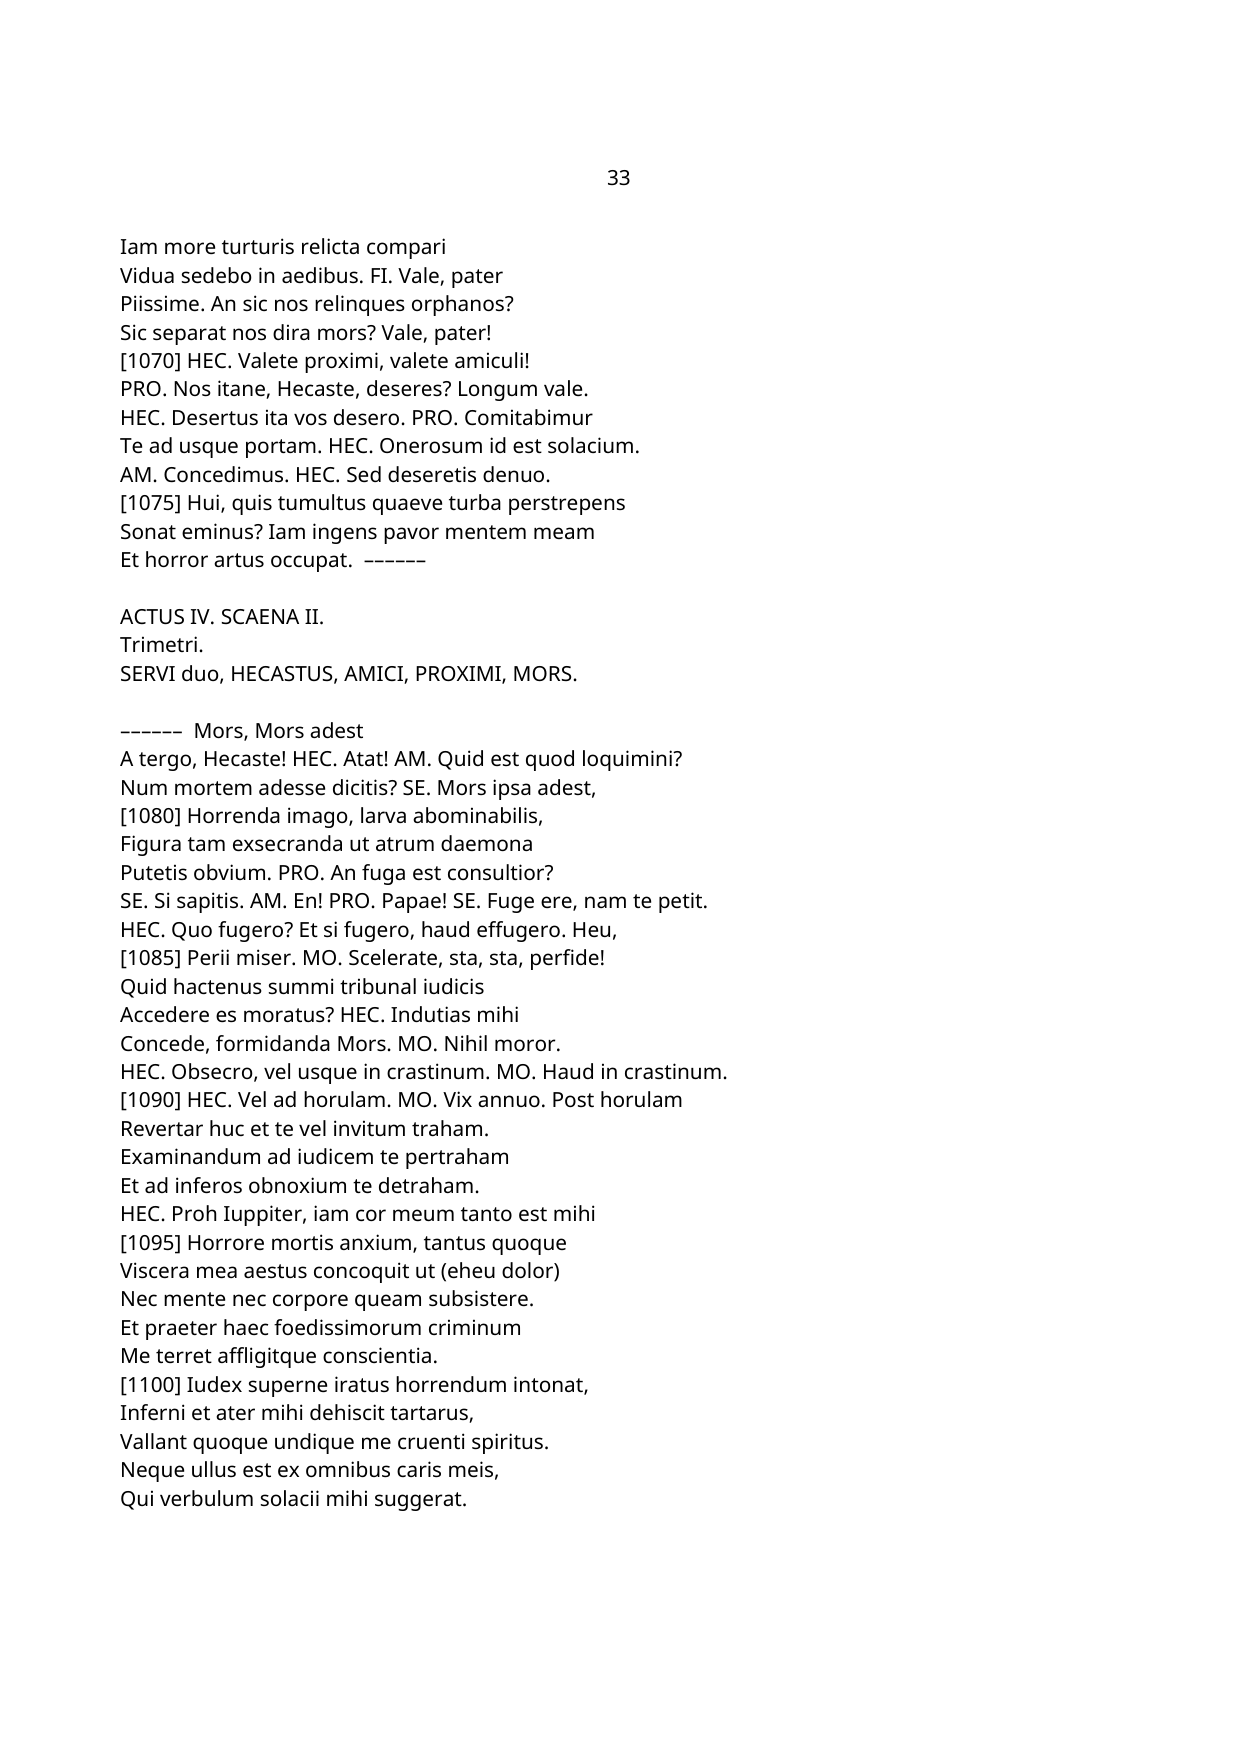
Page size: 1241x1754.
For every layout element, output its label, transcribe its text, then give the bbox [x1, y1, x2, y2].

text Piissime. An sic nos relinques orphanos? [120, 289, 1120, 318]
text Figura tam exsecranda ut atrum daemona [120, 829, 1120, 858]
text Et horror artus occupat. –––––– [120, 545, 1120, 574]
text Revertar huc et te vel invitum traham. [120, 1114, 1120, 1142]
text –––––– Mors, Mors adest [120, 716, 1120, 744]
text AM. Concedimus. HEC. Sed deseretis denuo. [120, 460, 1120, 488]
text Nec mente nec corpore queam subsistere. [120, 1284, 1120, 1313]
text Et praeter haec foedissimorum criminum [120, 1313, 1120, 1341]
text Quid hactenus summi tribunal iudicis [120, 972, 1120, 1000]
text A tergo, Hecaste! HEC. Atat! AM. Quid est quod loquimini? [120, 744, 1120, 773]
text [1090] HEC. Vel ad horulam. MO. Vix annuo. Post horulam [120, 1086, 1120, 1114]
text HEC. Quo fugero? Et si fugero, haud effugero. Heu, [120, 915, 1120, 943]
text HEC. Obsecro, vel usque in crastinum. MO. Haud in crastinum. [120, 1057, 1120, 1086]
text [1070] HEC. Valete proximi, valete amiculi! [120, 346, 1120, 374]
text Sonat eminus? Iam ingens pavor mentem meam [120, 517, 1120, 545]
text [1075] Hui, quis tumultus quaeve turba perstrepens [120, 488, 1120, 517]
text PRO. Nos itane, Hecaste, deseres? Longum vale. [120, 374, 1120, 403]
text HEC. Desertus ita vos desero. PRO. Comitabimur [120, 403, 1120, 431]
text SERVI duo, HECASTUS, AMICI, PROXIMI, MORS. [120, 659, 1120, 687]
text Sic separat nos dira mors? Vale, pater! [120, 318, 1120, 346]
text Vallant quoque undique me cruenti spiritus. [120, 1427, 1120, 1455]
text Examinandum ad iudicem te pertraham [120, 1142, 1120, 1171]
text [1080] Horrenda imago, larva abominabilis, [120, 801, 1120, 829]
text [1095] Horrore mortis anxium, tantus quoque [120, 1228, 1120, 1256]
text HEC. Proh Iuppiter, iam cor meum tanto est mihi [120, 1199, 1120, 1228]
text [1100] Iudex superne iratus horrendum intonat, [120, 1370, 1120, 1398]
text Te ad usque portam. HEC. Onerosum id est solacium. [120, 431, 1120, 460]
text Concede, formidanda Mors. MO. Nihil moror. [120, 1029, 1120, 1057]
text Vidua sedebo in aedibus. FI. Vale, pater [120, 261, 1120, 289]
text Viscera mea aestus concoquit ut (eheu dolor) [120, 1256, 1120, 1284]
text Et ad inferos obnoxium te detraham. [120, 1171, 1120, 1199]
text Iam more turturis relicta compari [120, 232, 1120, 261]
text Inferni et ater mihi dehiscit tartarus, [120, 1398, 1120, 1427]
text Accedere es moratus? HEC. Indutias mihi [120, 1000, 1120, 1029]
text SE. Si sapitis. AM. En! PRO. Papae! SE. Fuge ere, nam te petit. [120, 886, 1120, 915]
text Neque ullus est ex omnibus caris meis, [120, 1455, 1120, 1484]
text Num mortem adesse dicitis? SE. Mors ipsa adest, [120, 773, 1120, 801]
text [1085] Perii miser. MO. Scelerate, sta, sta, perfide! [120, 943, 1120, 972]
text Qui verbulum solacii mihi suggerat. [120, 1484, 1120, 1512]
text ACTUS IV. SCAENA II. [120, 602, 1120, 631]
text Trimetri. [120, 631, 1120, 659]
text Putetis obvium. PRO. An fuga est consultior? [120, 858, 1120, 886]
text Me terret affligitque conscientia. [120, 1341, 1120, 1370]
